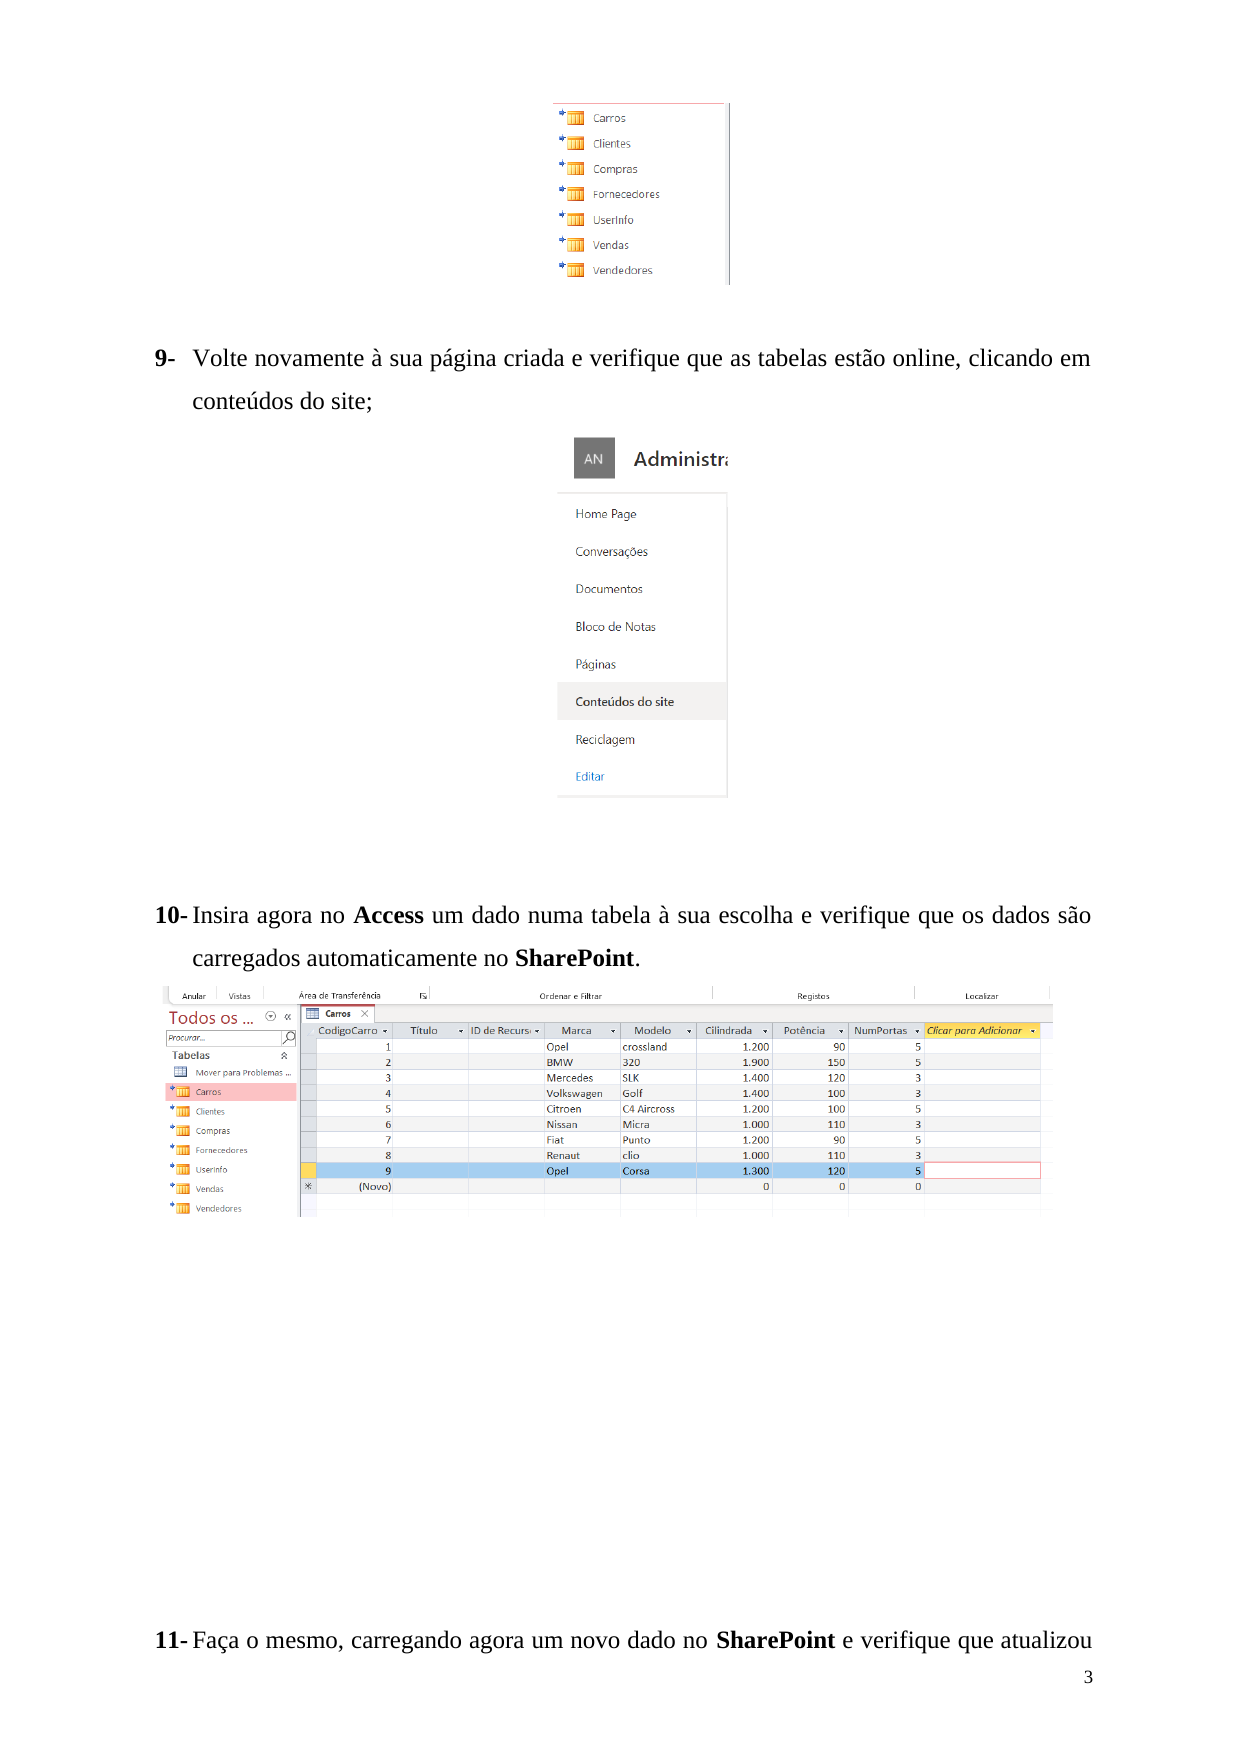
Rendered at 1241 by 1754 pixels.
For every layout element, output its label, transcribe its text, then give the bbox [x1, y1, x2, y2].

picture [552, 103, 733, 285]
list Insira agora no Access um dado numa tabela à sua escolha e verifique que os dados são carregados automaticamente no SharePoint. [154, 900, 1093, 972]
list Volte novamente à sua página criada e verifique que as tabelas estão online, clicando em conteúdos do site; [154, 343, 1093, 415]
picture [162, 986, 1053, 1217]
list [154, 1626, 1093, 1654]
picture [557, 429, 728, 798]
